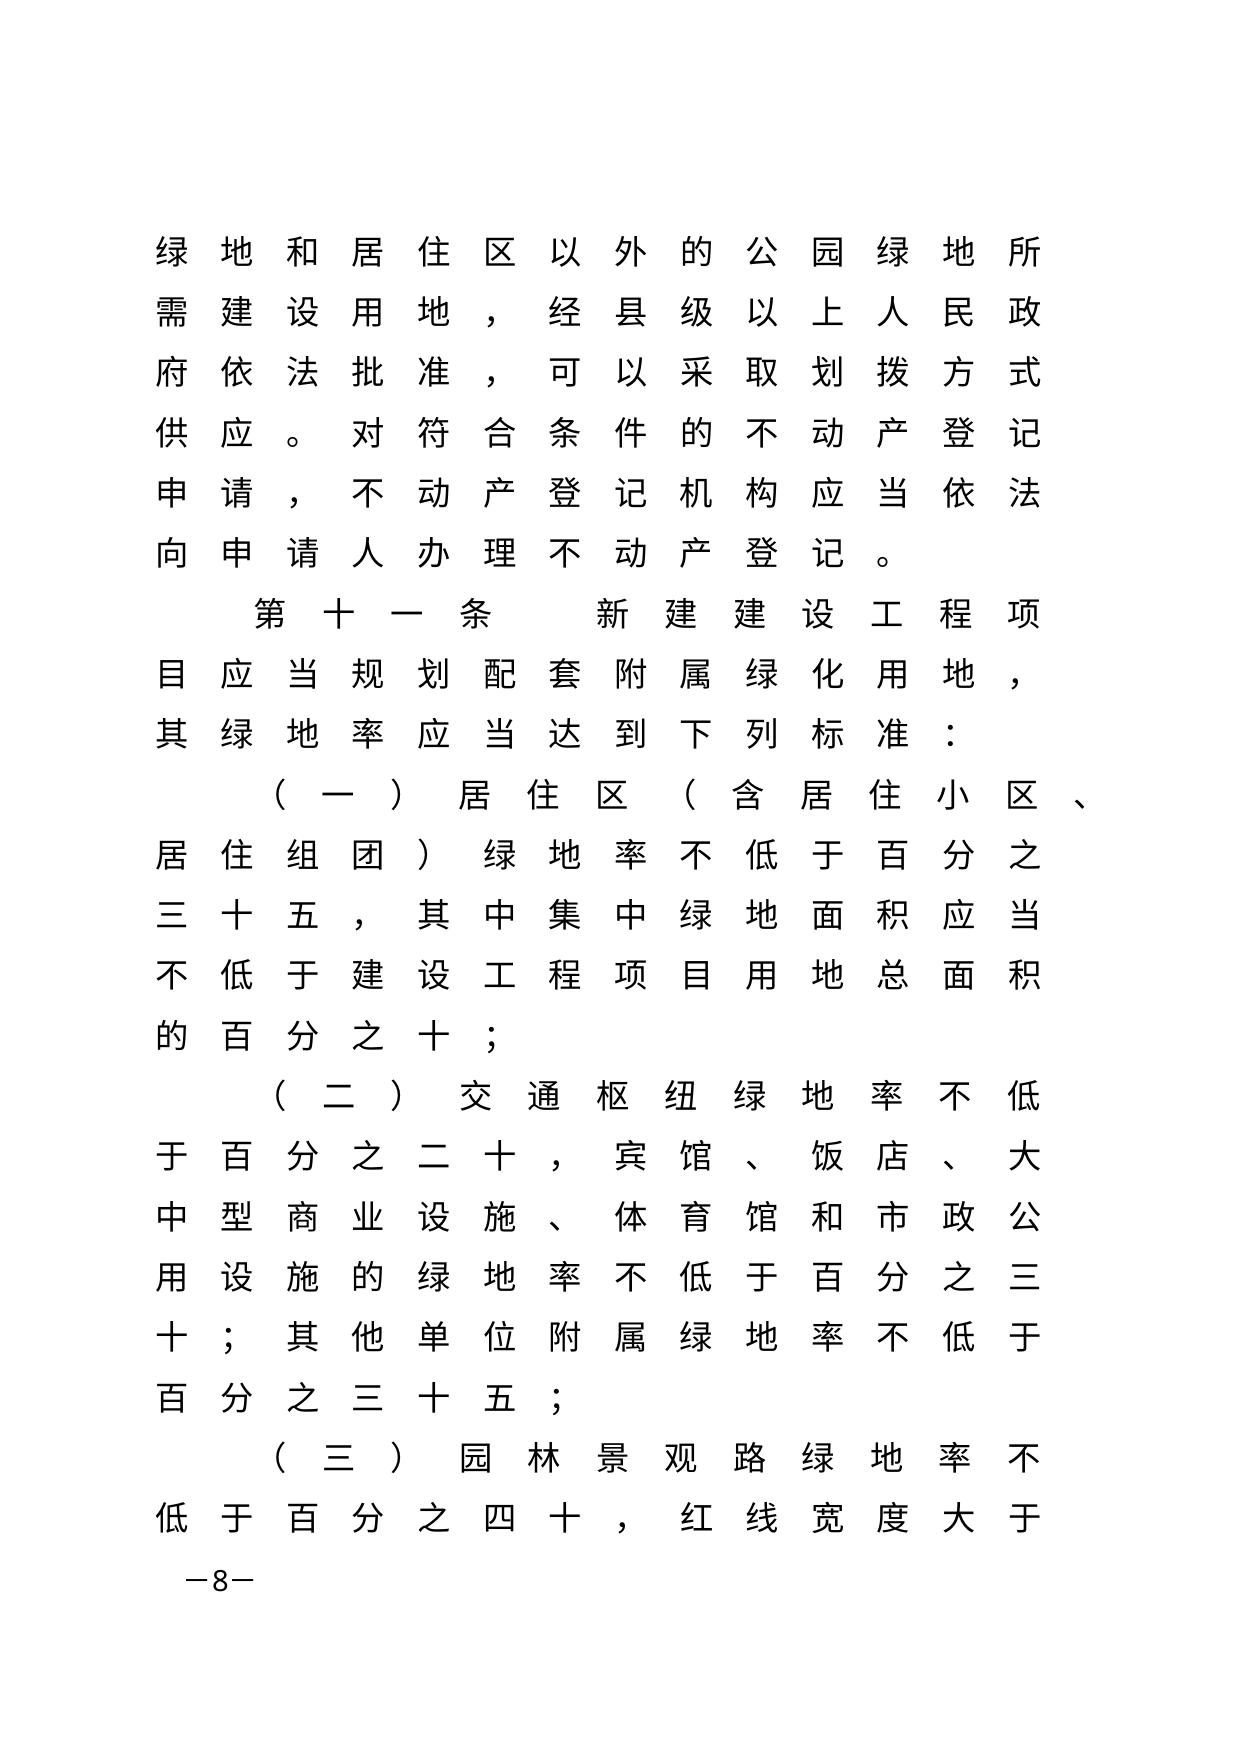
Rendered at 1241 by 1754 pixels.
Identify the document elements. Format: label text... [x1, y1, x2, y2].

text （一）居住区（含居住小区、居住组团）绿地率不低于百分之三十五，其中集中绿地面积应当不低于建设工程项目用地总面积的百分之十； [155, 762, 1073, 1064]
text （二）交通枢纽绿地率不低于百分之二十，宾馆、饭店、大中型商业设施、体育馆和市政公用设施的绿地率不低于百分之三十；其他单位附属绿地率不低于百分之三十五； [155, 1064, 1073, 1426]
text （三）园林景观路绿地率不低于百分之四十，红线宽度大于四十五米的道路绿地率不低于百分之二十五，红线宽度大于三十米小于等于四十五米的道路绿地率不低于百分之二十，红线宽度大于十五米小于等于三十米的道路绿地率不低于百分之十五； [155, 1426, 1073, 1546]
text 城市国有土地上的道路防护绿地和居住区以外的公园绿地所需建设用地，经县级以上人民政府依法批准，可以采取划拨方式供应。对符合条件的不动产登记申请，不动产登记机构应当依法向申请人办理不动产登记。 [155, 219, 1073, 581]
text 第十一条 新建建设工程项目应当规划配套附属绿化用地，其绿地率应当达到下列标准： [155, 581, 1073, 762]
